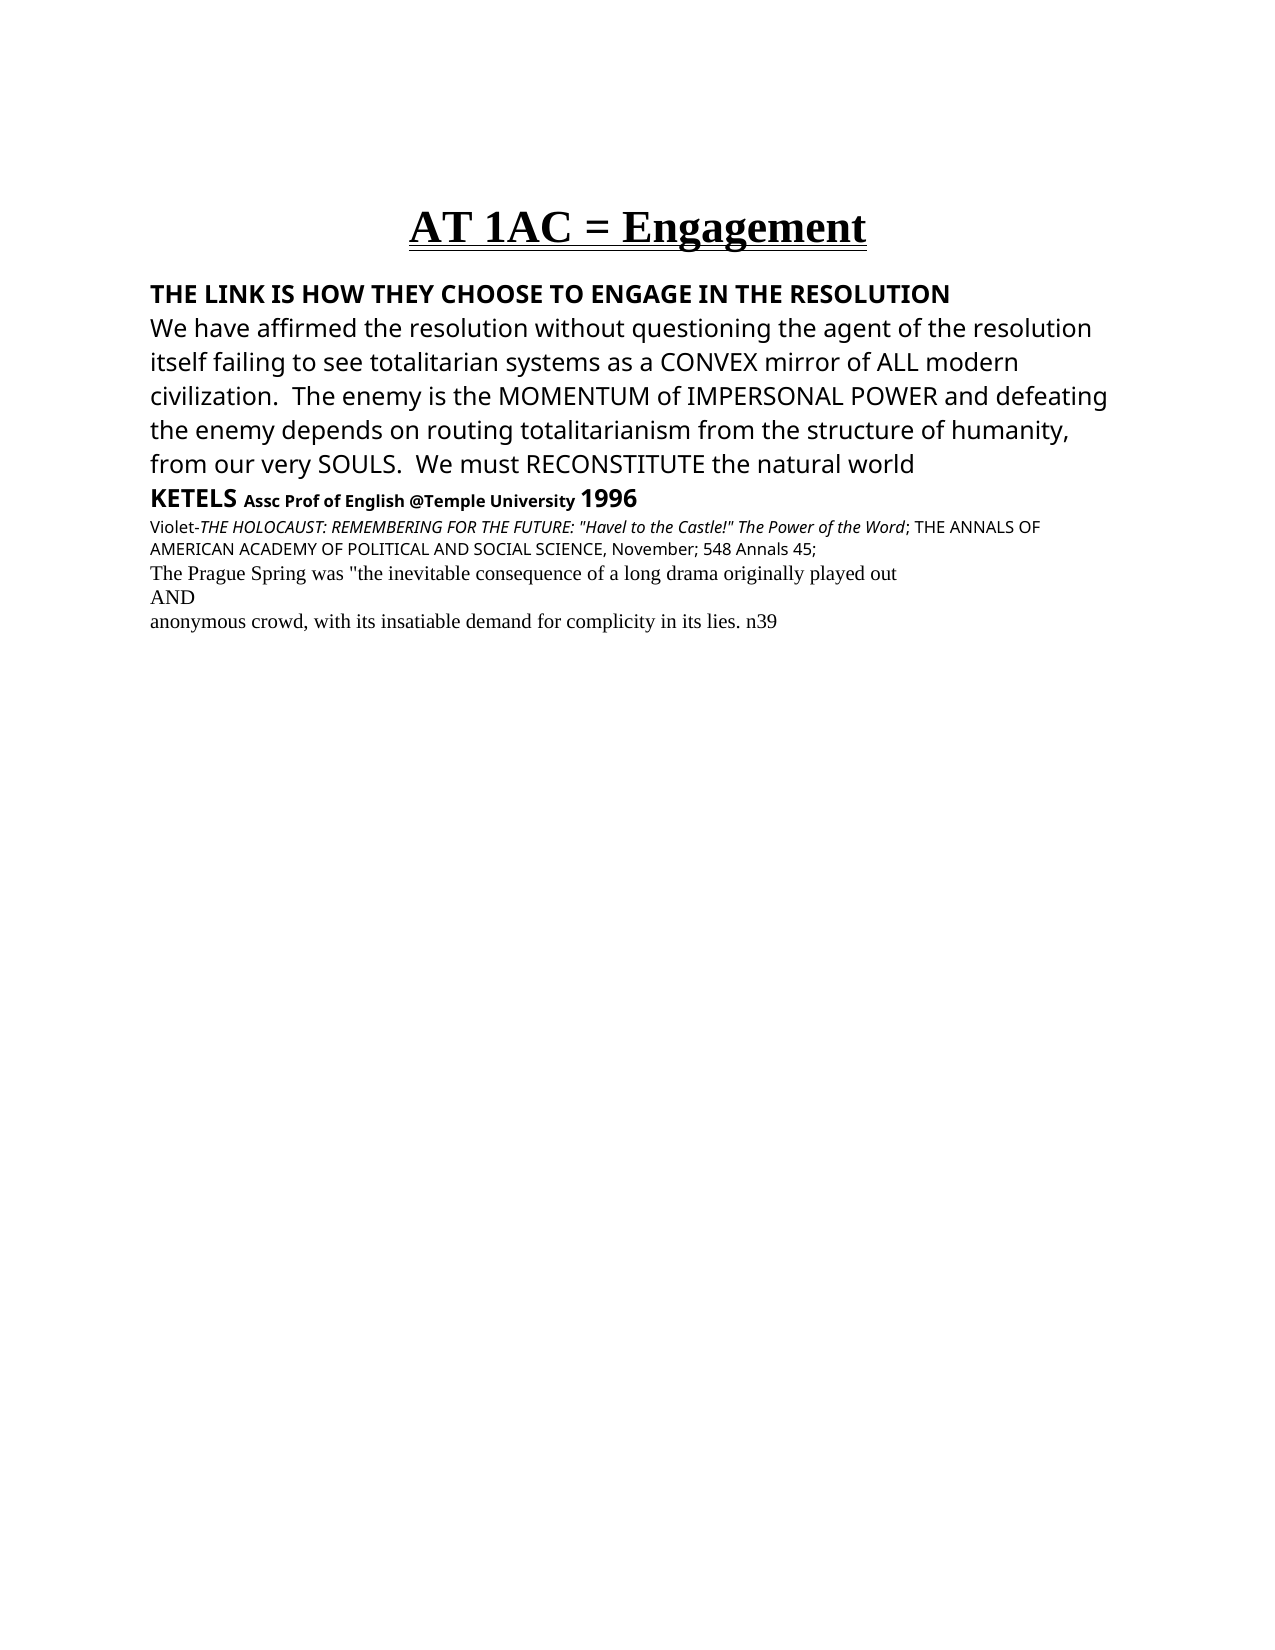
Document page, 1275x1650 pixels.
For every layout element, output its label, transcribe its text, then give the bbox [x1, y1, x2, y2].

text THE LINK IS HOW THEY CHOOSE TO ENGAGE IN THE RESOLUTION [150, 277, 1125, 311]
text We have affirmed the resolution without questioning the agent of the resolution itself failing to see totalitarian systems as a CONVEX mirror of ALL modern civilization. The enemy is the MOMENTUM of IMPERSONAL POWER and defeating the enemy depends on routing totalitarianism from the structure of humanity, from our very SOULS. We must RECONSTITUTE the natural world [150, 311, 1125, 481]
text Violet-THE HOLOCAUST: REMEMBERING FOR THE FUTURE: "Havel to the Castle!" The Power of the Word; THE ANNALS OF AMERICAN ACADEMY OF POLITICAL AND SOCIAL SCIENCE, November; 548 Annals 45; [150, 515, 1125, 561]
text The Prague Spring was "the inevitable consequence of a long drama originally played out [150, 561, 1125, 585]
text KETELS Assc Prof of English @Temple University 1996 [150, 481, 1125, 515]
text anonymous crowd, with its insatiable demand for complicity in its lies. n39 [150, 609, 1125, 633]
subtitle AT 1AC = Engagement [150, 200, 1125, 253]
text AND [150, 585, 1125, 609]
